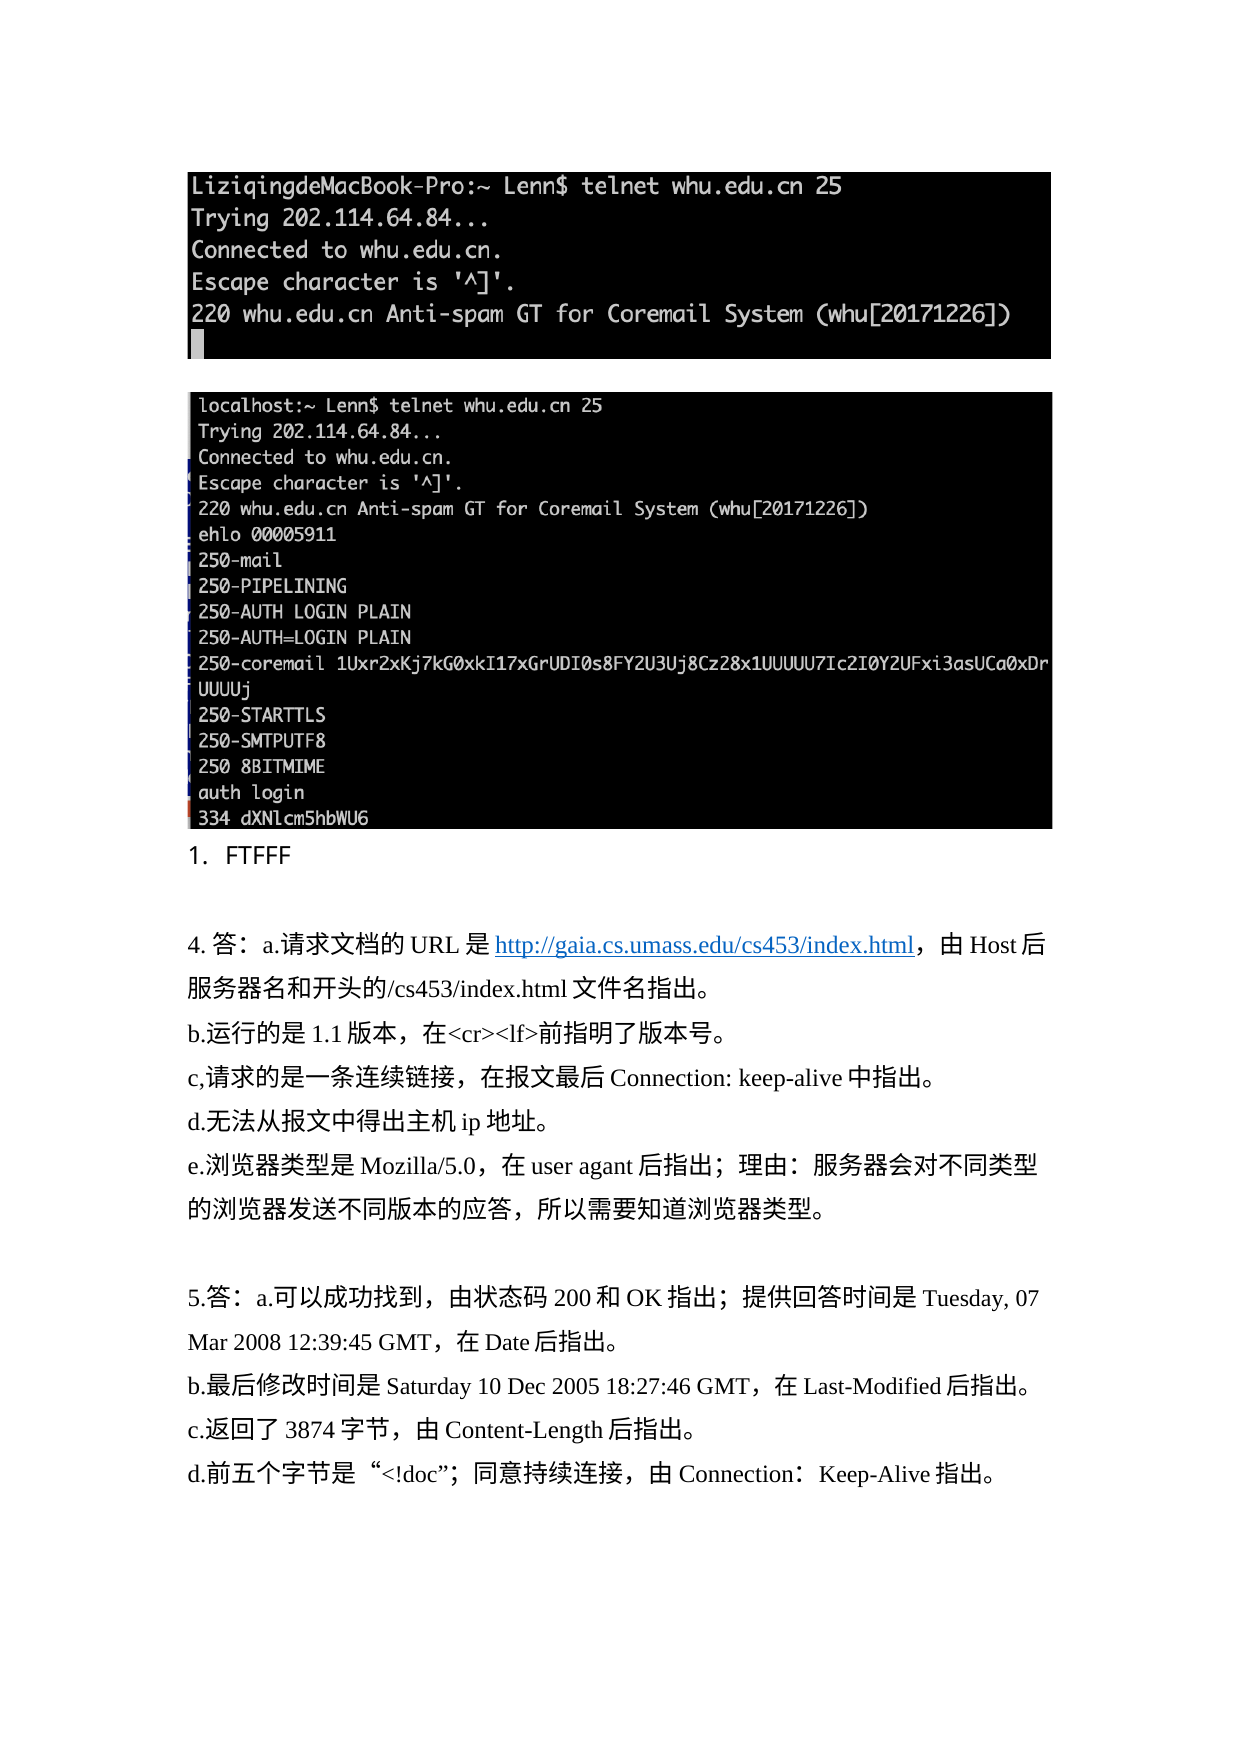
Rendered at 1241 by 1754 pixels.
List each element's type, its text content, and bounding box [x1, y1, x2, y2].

picture [187, 392, 1053, 829]
picture [187, 172, 1051, 359]
list FTFFF [187, 833, 1053, 877]
text b.最后修改时间是Saturday 10 Dec 2005 18:27:46 GMT，在Last-Modified后指出。 [187, 1362, 1053, 1406]
text d.前五个字节是“<!doc”；同意持续连接，由Connection：Keep-Alive指出。 [187, 1450, 1053, 1494]
text b.运行的是1.1版本，在<cr><lf>前指明了版本号。 [187, 1009, 1053, 1053]
text d.无法从报文中得出主机ip地址。 [187, 1097, 1053, 1141]
text 4. 答：a.请求文档的URL是http://gaia.cs.umass.edu/cs453/index.html，由Host后服务器名和开头的/cs453/index.html文件名指出。 [187, 921, 1053, 1009]
text e.浏览器类型是Mozilla/5.0，在user agant后指出；理由：服务器会对不同类型的浏览器发送不同版本的应答，所以需要知道浏览器类型。 [187, 1141, 1053, 1229]
text c,请求的是一条连续链接，在报文最后Connection: keep-alive中指出。 [187, 1053, 1053, 1097]
text 5.答：a.可以成功找到，由状态码200和OK指出；提供回答时间是Tuesday, 07 Mar 2008 12:39:45 GMT，在Date后指出。 [187, 1273, 1053, 1362]
text c.返回了3874字节，由Content-Length后指出。 [187, 1406, 1053, 1450]
